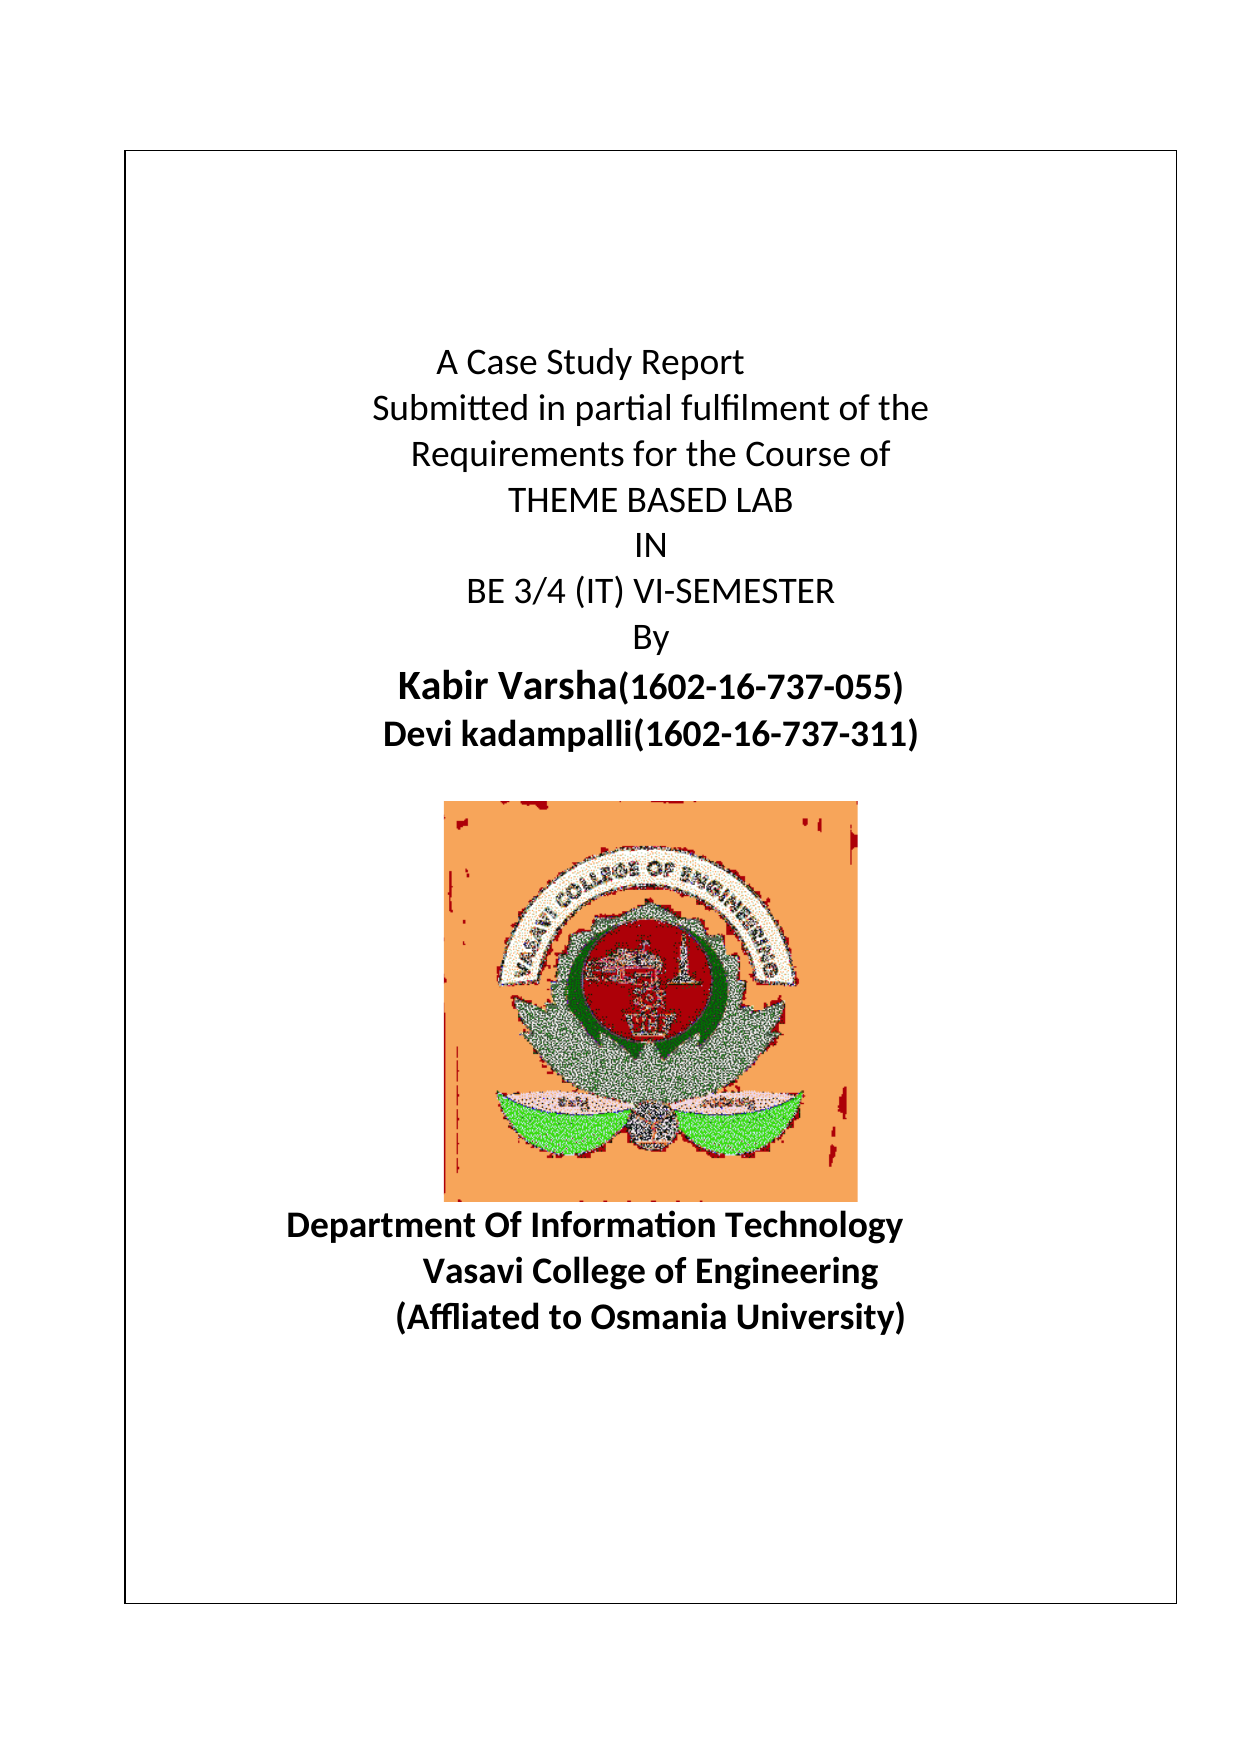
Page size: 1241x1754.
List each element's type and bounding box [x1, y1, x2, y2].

table_header [126, 151, 1176, 1603]
picture [443, 801, 858, 1202]
